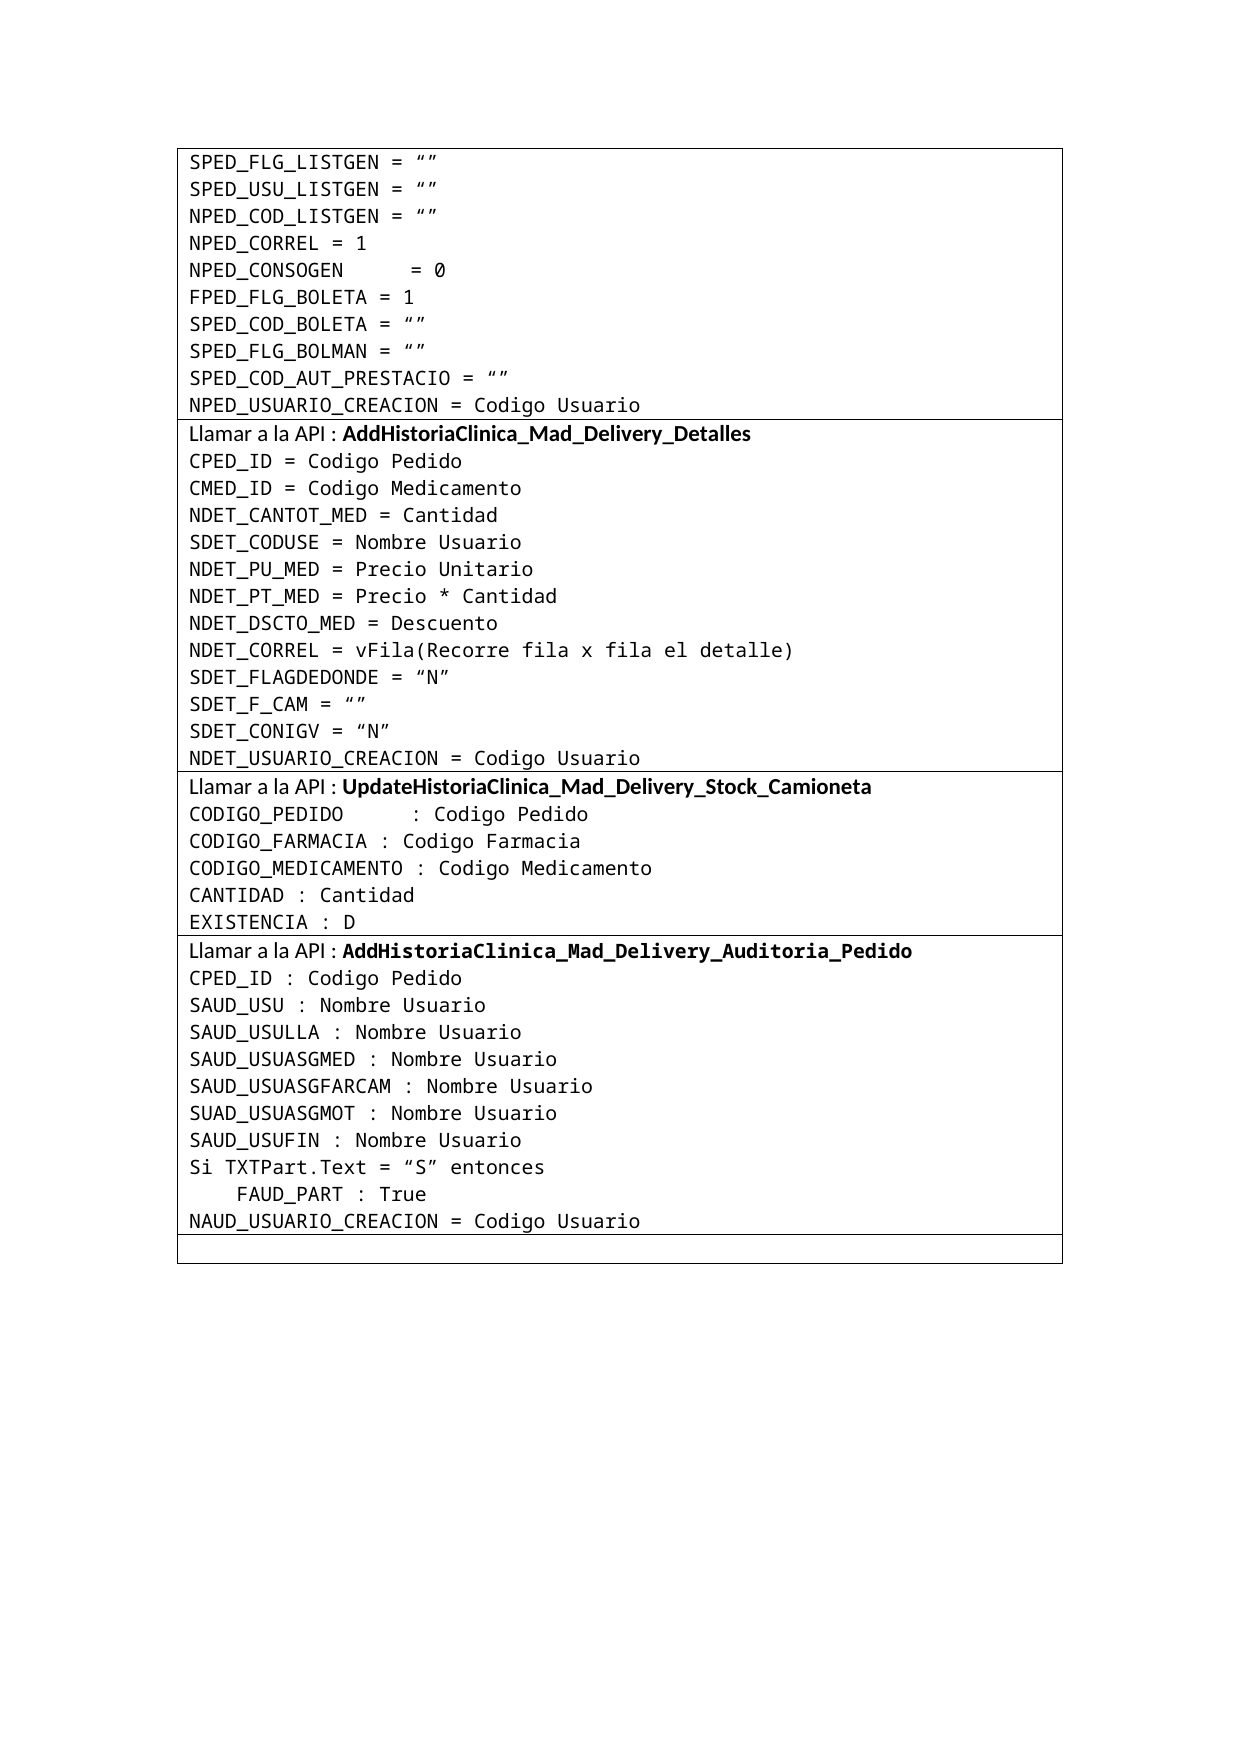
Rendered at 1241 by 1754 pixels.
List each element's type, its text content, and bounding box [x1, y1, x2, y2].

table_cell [178, 149, 1062, 418]
table_cell Llamar a la API : AddHistoriaClinica_Mad_Delivery_Detalles CPED_ID = Codigo Pedido CMED_ID = Codigo Medicamento NDET_CANTOT_MED = Cantidad SDET_CODUSE = Nombre Usuario NDET_PU_MED = Precio Unitario NDET_PT_MED = Precio * Cantidad NDET_DSCTO_MED = Descuento NDET_CORREL = vFila(Recorre fila x fila el detalle) SDET_FLAGDEDONDE = “N” SDET_F_CAM = “” SDET_CONIGV = “N” NDET_USUARIO_CREACION = Codigo Usuario [178, 420, 1062, 771]
table_cell Llamar a la API : UpdateHistoriaClinica_Mad_Delivery_Stock_Camioneta CODIGO_PEDIDO : Codigo Pedido CODIGO_FARMACIA : Codigo Farmacia CODIGO_MEDICAMENTO : Codigo Medicamento CANTIDAD : Cantidad EXISTENCIA : D [178, 772, 1062, 935]
table_cell Llamar a la API : AddHistoriaClinica_Mad_Delivery_Auditoria_Pedido CPED_ID : Codigo Pedido SAUD_USU : Nombre Usuario SAUD_USULLA : Nombre Usuario SAUD_USUASGMED : Nombre Usuario SAUD_USUASGFARCAM : Nombre Usuario SUAD_USUASGMOT : Nombre Usuario SAUD_USUFIN : Nombre Usuario Si TXTPart.Text = “S” entonces FAUD_PART : True NAUD_USUARIO_CREACION = Codigo Usuario [178, 936, 1062, 1234]
table_cell [178, 1235, 1062, 1263]
